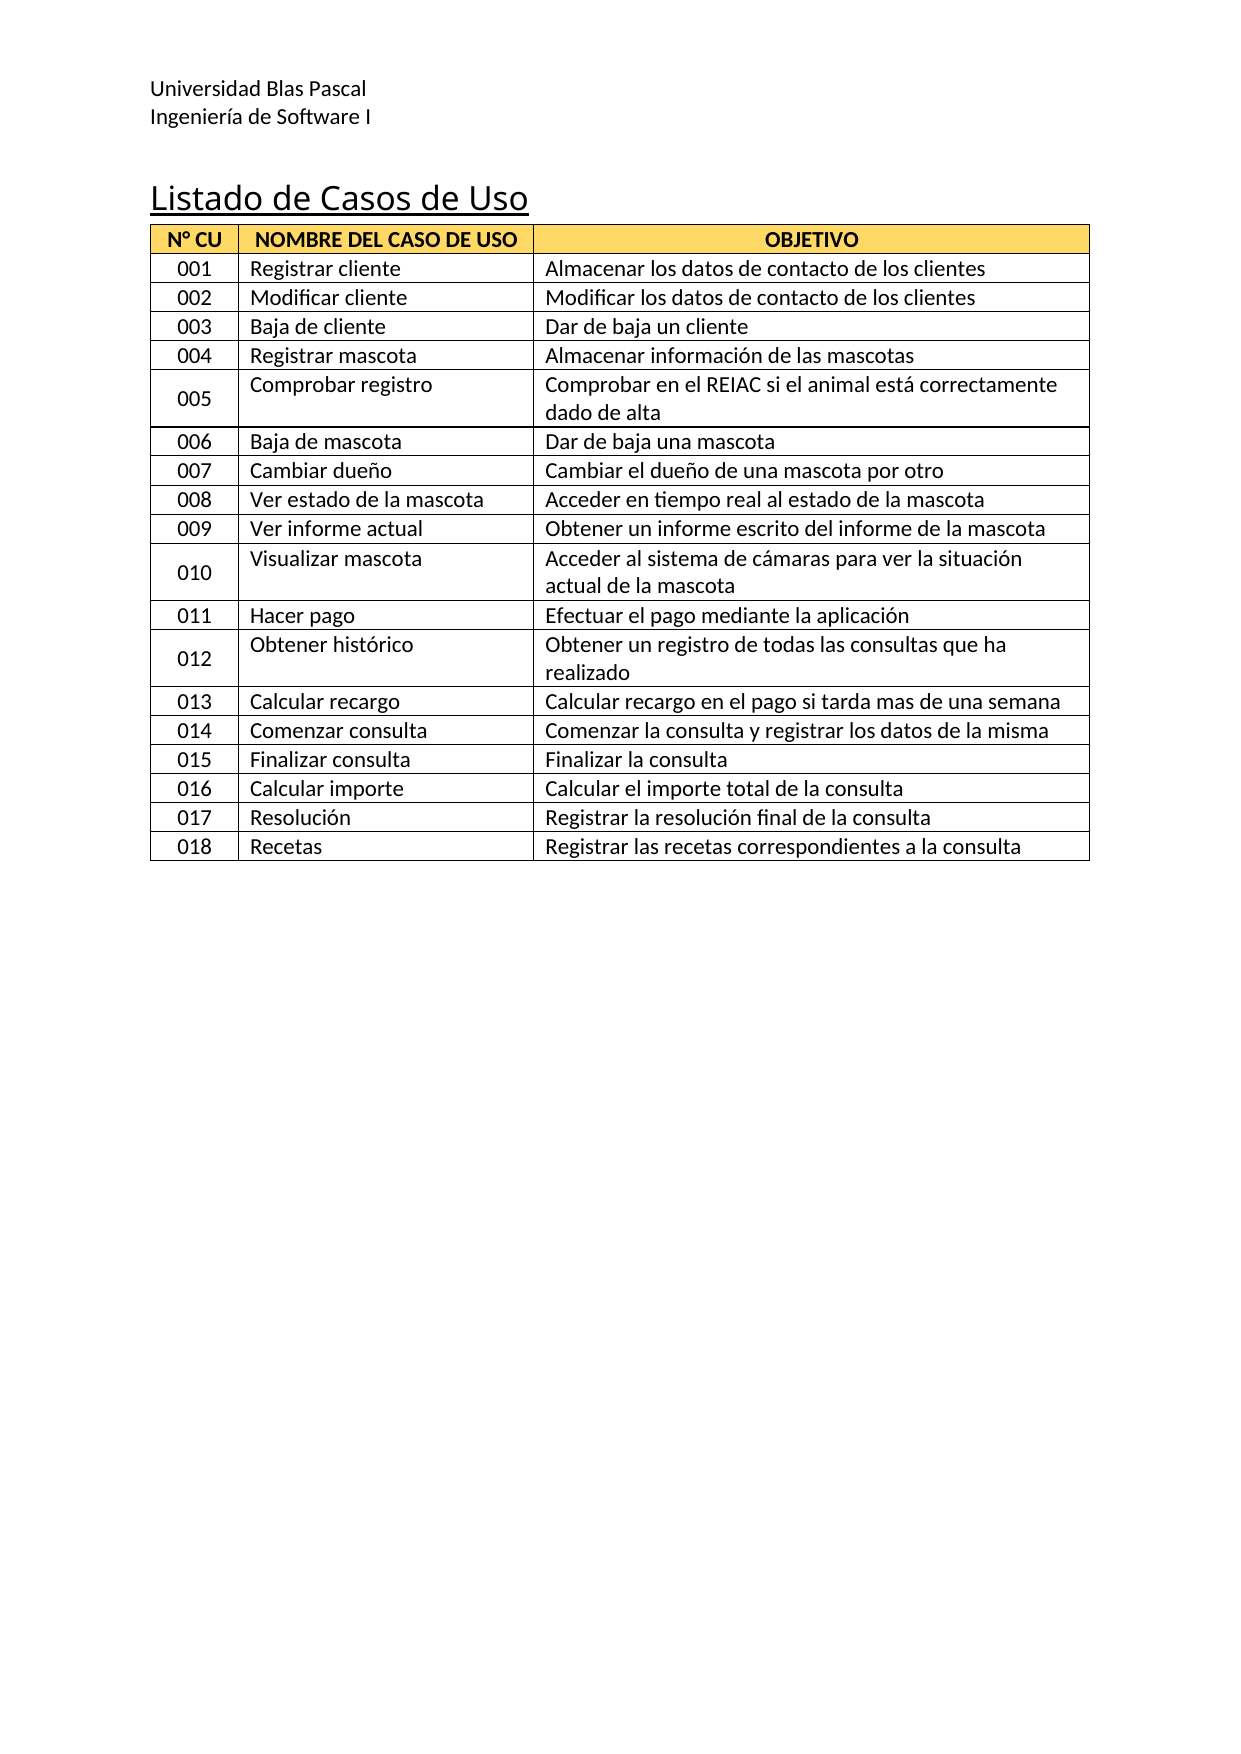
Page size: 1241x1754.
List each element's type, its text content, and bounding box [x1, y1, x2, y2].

table_cell 016 [151, 774, 238, 802]
table_cell 013 [151, 687, 238, 715]
table_cell Obtener un informe escrito del informe de la mascota [534, 515, 1089, 543]
table_cell Efectuar el pago mediante la aplicación [534, 601, 1089, 629]
table_cell Resolución [239, 803, 533, 831]
table_cell 002 [151, 283, 238, 311]
table_cell Cambiar dueño [239, 456, 533, 484]
subtitle Listado de Casos de Uso [150, 175, 1090, 220]
table_cell Registrar las recetas correspondientes a la consulta [534, 832, 1089, 860]
table_cell 003 [151, 312, 238, 340]
table_cell Registrar mascota [239, 341, 533, 369]
table_cell 010 [151, 544, 238, 600]
table_cell 011 [151, 601, 238, 629]
table_cell Comprobar registro [239, 370, 533, 426]
table_cell Calcular el importe total de la consulta [534, 774, 1089, 802]
table_cell Comenzar la consulta y registrar los datos de la misma [534, 716, 1089, 744]
table_cell Visualizar mascota [239, 544, 533, 600]
table_cell 007 [151, 456, 238, 484]
table_cell 014 [151, 716, 238, 744]
table_cell Hacer pago [239, 601, 533, 629]
table_cell 005 [151, 370, 238, 426]
table_cell 008 [151, 486, 238, 513]
table_cell Baja de mascota [239, 428, 533, 455]
table_cell Calcular recargo en el pago si tarda mas de una semana [534, 687, 1089, 715]
table_cell Obtener un registro de todas las consultas que ha realizado [534, 630, 1089, 686]
table_cell 009 [151, 515, 238, 543]
table_cell Recetas [239, 832, 533, 860]
table_cell Cambiar el dueño de una mascota por otro [534, 456, 1089, 484]
table_cell 017 [151, 803, 238, 831]
table_header N° CU [151, 225, 238, 253]
table_cell Baja de cliente [239, 312, 533, 340]
table_cell Acceder al sistema de cámaras para ver la situación actual de la mascota [534, 544, 1089, 600]
table_cell Comenzar consulta [239, 716, 533, 744]
table_cell Ver estado de la mascota [239, 486, 533, 513]
table_cell Acceder en tiempo real al estado de la mascota [534, 486, 1089, 513]
table_cell 012 [151, 630, 238, 686]
table_cell Registrar cliente [239, 254, 533, 282]
table_cell Ver informe actual [239, 515, 533, 543]
table_cell Modificar cliente [239, 283, 533, 311]
table_cell 006 [151, 428, 238, 455]
table_cell 001 [151, 254, 238, 282]
table_cell Finalizar la consulta [534, 745, 1089, 773]
table_cell Comprobar en el REIAC si el animal está correctamente dado de alta [534, 370, 1089, 426]
table_cell Calcular recargo [239, 687, 533, 715]
table_cell Calcular importe [239, 774, 533, 802]
table_cell Obtener histórico [239, 630, 533, 686]
table_cell Dar de baja una mascota [534, 428, 1089, 455]
table_cell Modificar los datos de contacto de los clientes [534, 283, 1089, 311]
table_header OBJETIVO [534, 225, 1089, 253]
table_cell 004 [151, 341, 238, 369]
table_cell 015 [151, 745, 238, 773]
table_cell Finalizar consulta [239, 745, 533, 773]
table_header NOMBRE DEL CASO DE USO [239, 225, 533, 253]
table_cell Almacenar información de las mascotas [534, 341, 1089, 369]
table_cell 018 [151, 832, 238, 860]
table_cell Dar de baja un cliente [534, 312, 1089, 340]
table_cell Almacenar los datos de contacto de los clientes [534, 254, 1089, 282]
table_cell Registrar la resolución final de la consulta [534, 803, 1089, 831]
